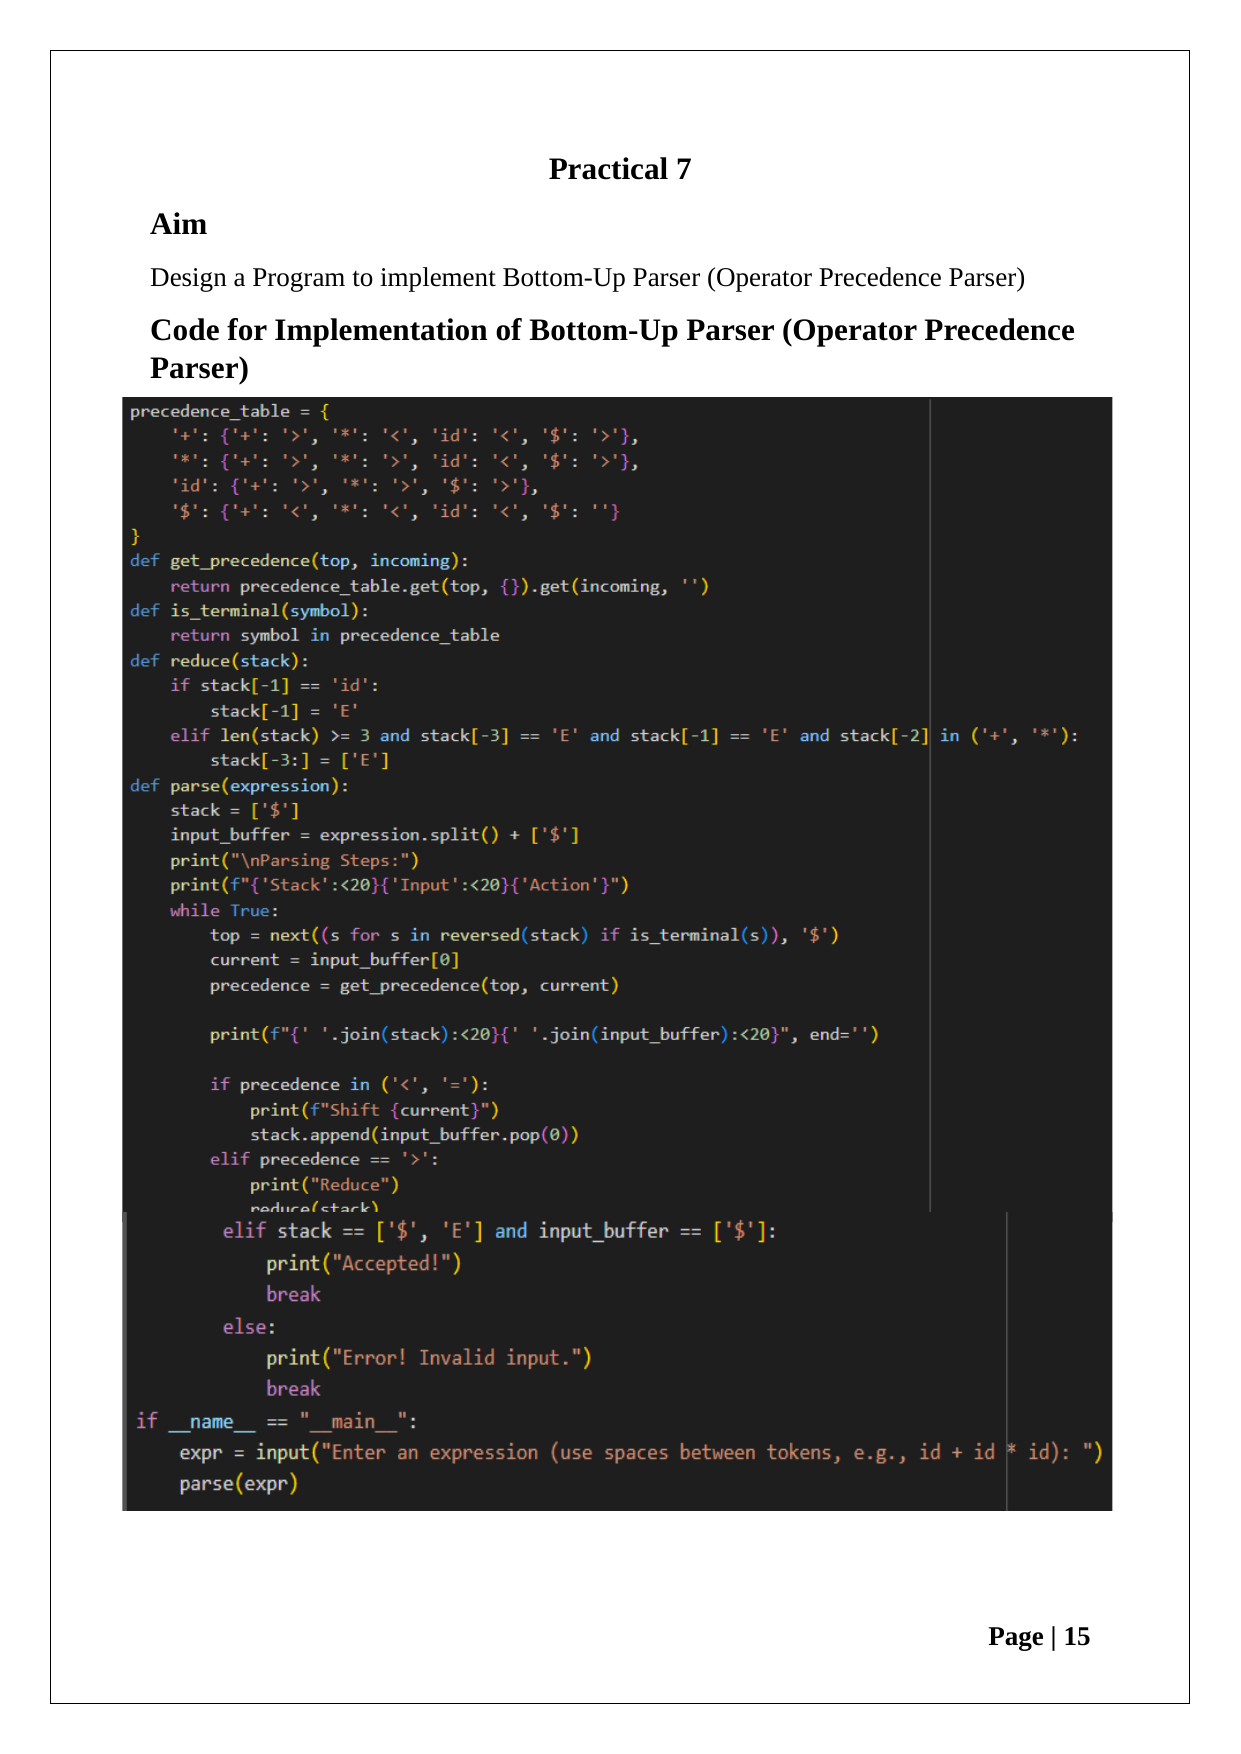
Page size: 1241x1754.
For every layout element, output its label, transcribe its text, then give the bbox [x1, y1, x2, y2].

text Aim [150, 205, 1090, 241]
text Code for Implementation of Bottom-Up Parser (Operator Precedence Parser) [150, 311, 1090, 386]
picture [122, 397, 1113, 1511]
text Design a Program to implement Bottom-Up Parser (Operator Precedence Parser) [150, 261, 1090, 292]
text Practical 7 [150, 150, 1090, 186]
